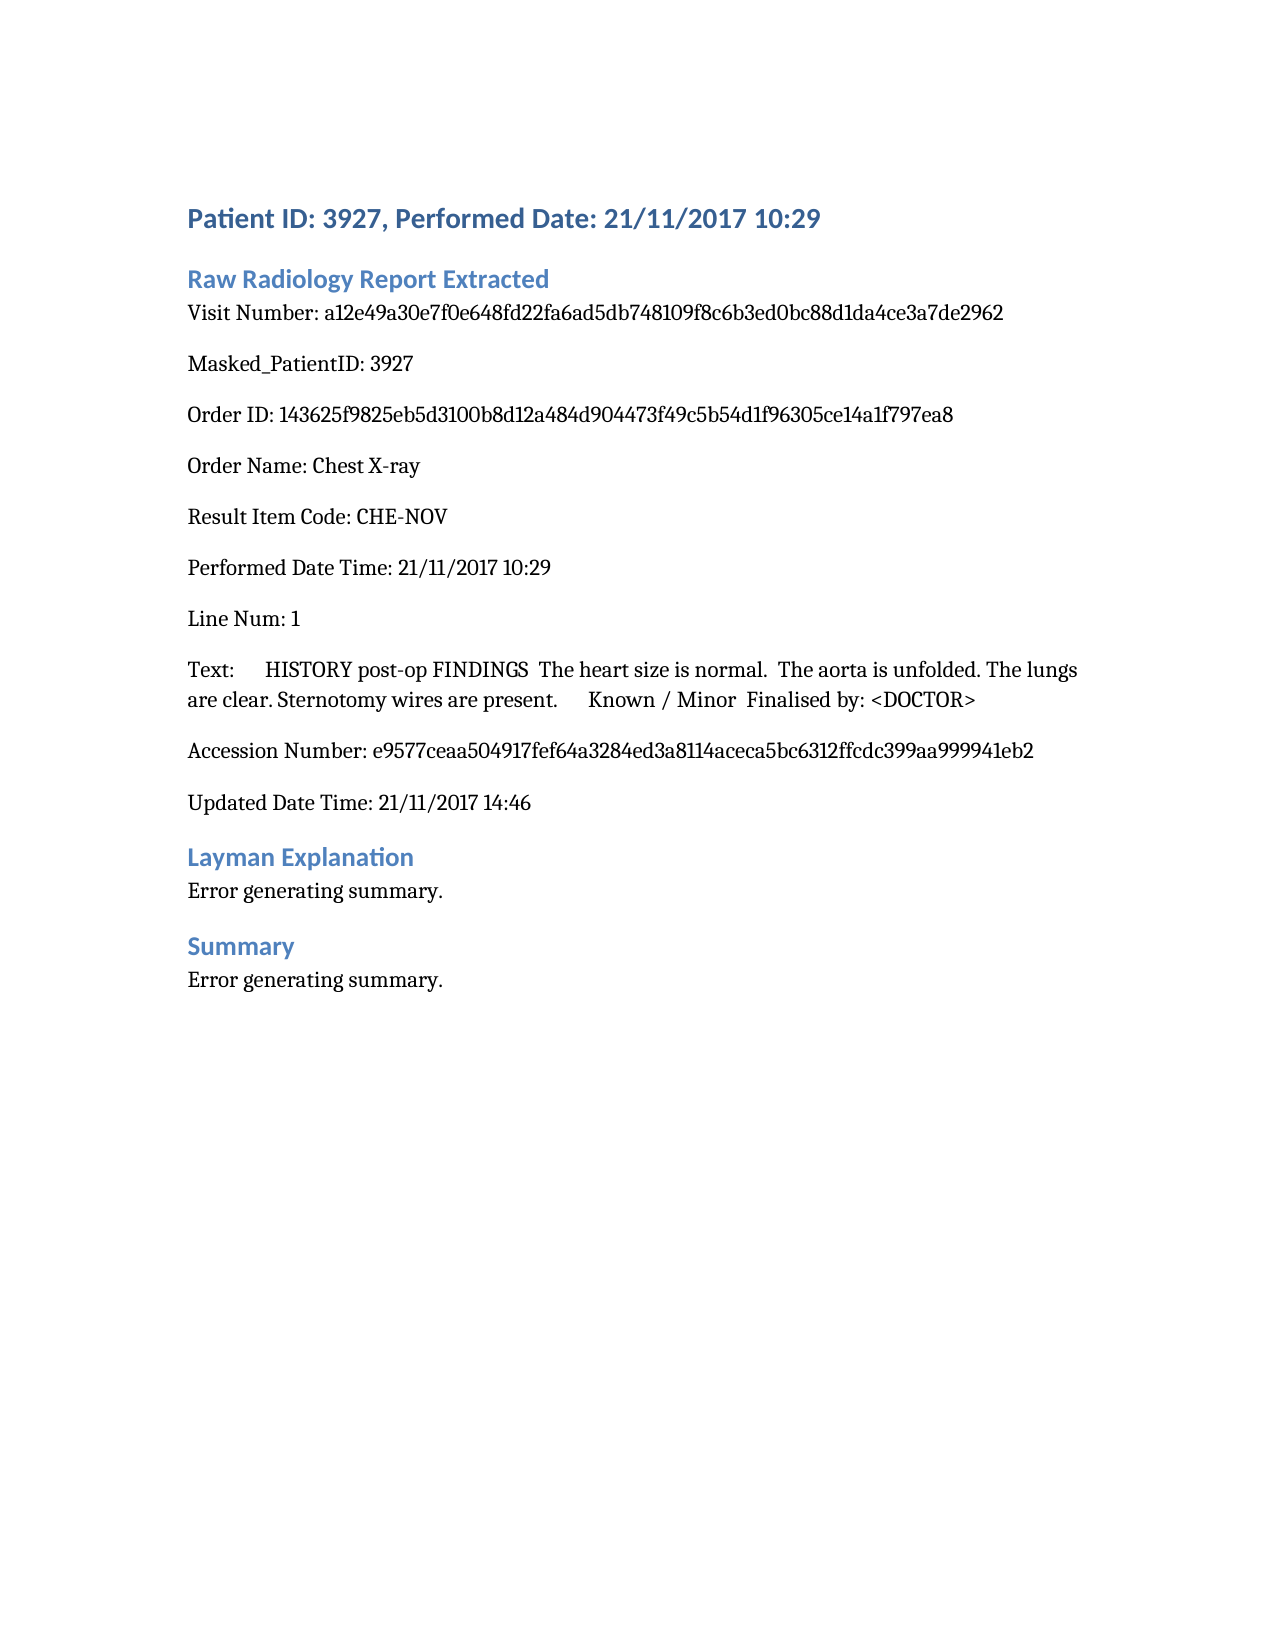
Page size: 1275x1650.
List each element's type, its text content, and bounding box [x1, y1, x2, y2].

subtitle Layman Explanation [187, 840, 1087, 873]
text Accession Number: e9577ceaa504917fef64a3284ed3a8114aceca5bc6312ffcdc399aa999941eb2 [187, 738, 1087, 764]
text Visit Number: a12e49a30e7f0e648fd22fa6ad5db748109f8c6b3ed0bc88d1da4ce3a7de2962 [187, 300, 1087, 326]
text Error generating summary. [187, 878, 1087, 904]
text Error generating summary. [187, 967, 1087, 993]
text Result Item Code: CHE-NOV [187, 504, 1087, 530]
subtitle Summary [187, 929, 1087, 962]
subtitle Patient ID: 3927, Performed Date: 21/11/2017 10:29 [187, 200, 1087, 236]
subtitle Raw Radiology Report Extracted [187, 262, 1087, 295]
text Masked_PatientID: 3927 [187, 351, 1087, 377]
text Text: HISTORY post-op FINDINGS The heart size is normal. The aorta is unfolded. The lungs are clear. Sternotomy wires are present. Known / Minor Finalised by: <DOCTOR> [187, 657, 1087, 713]
text Order Name: Chest X-ray [187, 453, 1087, 479]
text Updated Date Time: 21/11/2017 14:46 [187, 789, 1087, 816]
text Performed Date Time: 21/11/2017 10:29 [187, 555, 1087, 581]
text Order ID: 143625f9825eb5d3100b8d12a484d904473f49c5b54d1f96305ce14a1f797ea8 [187, 402, 1087, 428]
text Line Num: 1 [187, 606, 1087, 632]
